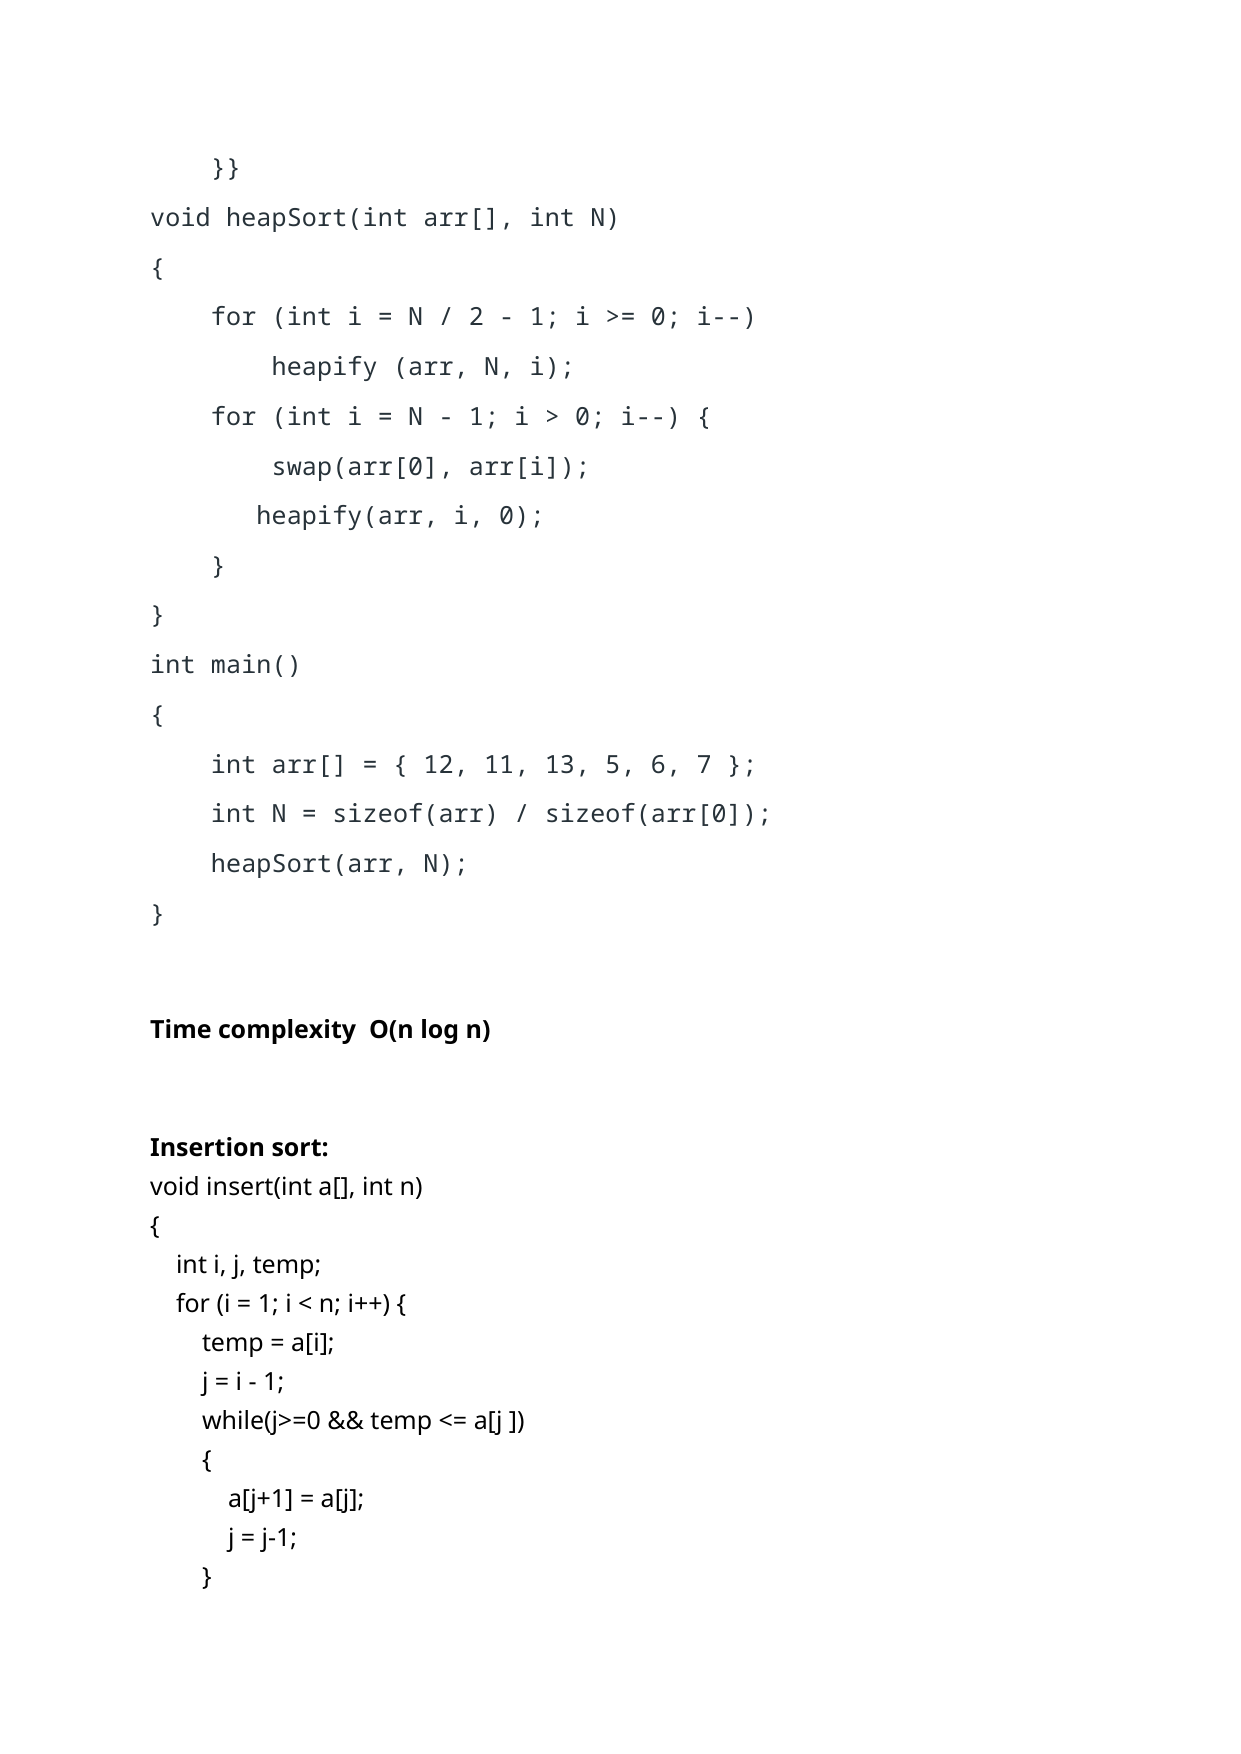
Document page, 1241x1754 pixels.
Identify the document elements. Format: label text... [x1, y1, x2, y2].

text j = j-1; [150, 1515, 1090, 1554]
text int N = sizeof(arr) / sizeof(arr[0]); [150, 796, 1090, 830]
text heapify (arr, N, i); [150, 349, 1090, 383]
text { [150, 1437, 1090, 1476]
text } [150, 1554, 1090, 1593]
text for (int i = N / 2 - 1; i >= 0; i--) [150, 299, 1090, 333]
text void insert(int a[], int n) [150, 1163, 1090, 1202]
text } [150, 547, 1090, 582]
text temp = a[i]; [150, 1319, 1090, 1359]
text int main() [150, 647, 1090, 681]
text swap(arr[0], arr[i]); [150, 448, 1090, 482]
text { [150, 249, 1090, 283]
text }} [150, 150, 1090, 184]
text heapSort(arr, N); [150, 846, 1090, 880]
text for (int i = N - 1; i > 0; i--) { [150, 398, 1090, 432]
text } [150, 597, 1090, 631]
text int i, j, temp; [150, 1241, 1090, 1281]
text Insertion sort: [150, 1124, 1090, 1163]
text int arr[] = { 12, 11, 13, 5, 6, 7 }; [150, 746, 1090, 780]
text a[j+1] = a[j]; [150, 1476, 1090, 1515]
text Time complexity O(n log n) [150, 1007, 1090, 1046]
text { [150, 697, 1090, 731]
text void heapSort(int arr[], int N) [150, 200, 1090, 234]
text { [150, 1202, 1090, 1241]
text while(j>=0 && temp <= a[j ]) [150, 1398, 1090, 1437]
text } [150, 895, 1090, 929]
text for (i = 1; i < n; i++) { [150, 1281, 1090, 1319]
text heapify(arr, i, 0); [150, 498, 1090, 532]
text j = i - 1; [150, 1359, 1090, 1398]
